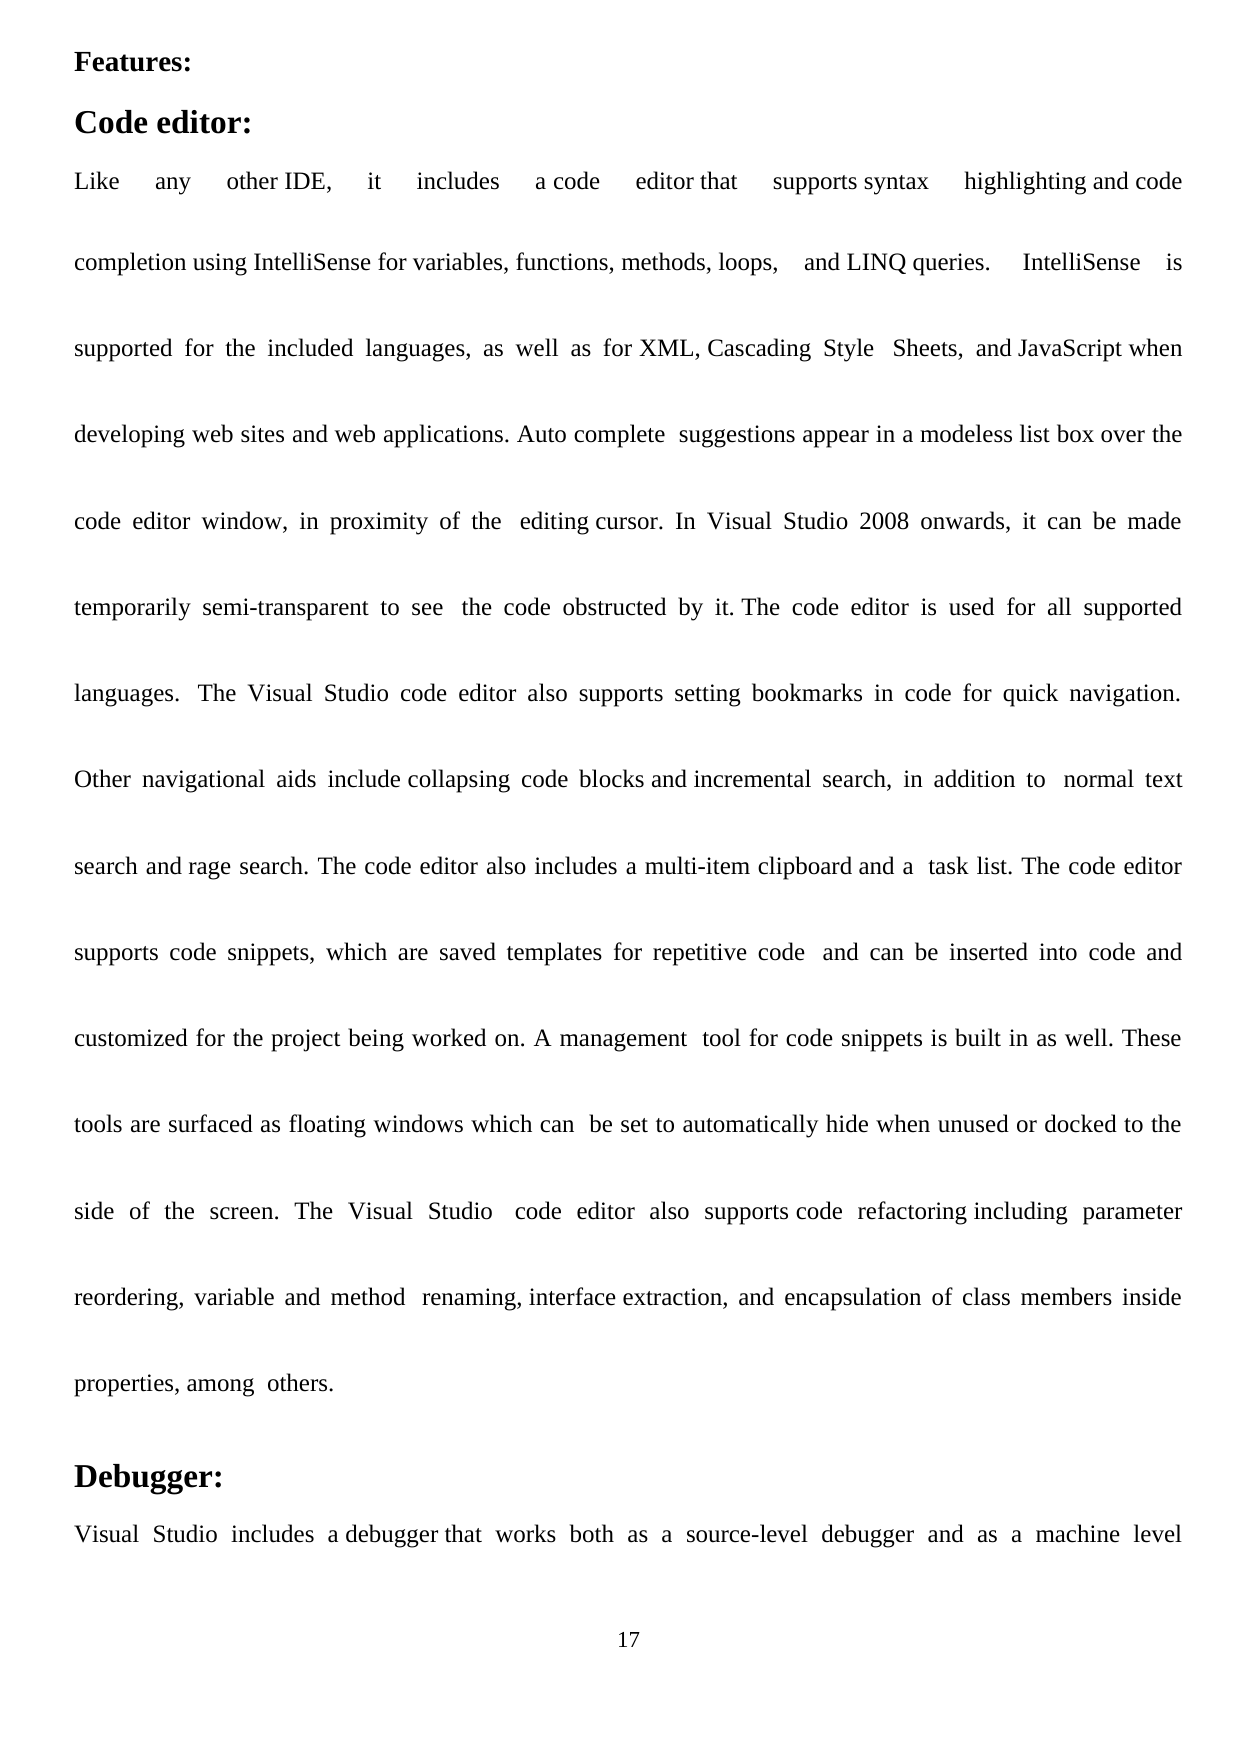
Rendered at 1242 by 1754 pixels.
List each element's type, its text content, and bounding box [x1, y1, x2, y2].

text Debugger: [74, 1456, 1183, 1494]
text Code editor: [74, 103, 1183, 141]
text Features: [74, 44, 1183, 78]
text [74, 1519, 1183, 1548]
text Like any other IDE, it includes a code editor that supports syntax highlighting and code completion using IntelliSense for variables, functions, methods, loops, and LINQ queries. IntelliSense is supported for the included languages, as well as for XML, Cascading Style Sheets, and JavaScript when developing web sites and web applications. Auto complete suggestions appear in a modeless list box over the code editor window, in proximity of the editing cursor. In Visual Studio 2008 onwards, it can be made temporarily semi-transparent to see the code obstructed by it. The code editor is used for all supported languages. The Visual Studio code editor also supports setting bookmarks in code for quick navigation. Other navigational aids include collapsing code blocks and incremental search, in addition to normal text search and rage search. The code editor also includes a multi-item clipboard and a task list. The code editor supports code snippets, which are saved templates for repetitive code and can be inserted into code and customized for the project being worked on. A management tool for code snippets is built in as well. These tools are surfaced as floating windows which can be set to automatically hide when unused or docked to the side of the screen. The Visual Studio code editor also supports code refactoring including parameter reordering, variable and method renaming, interface extraction, and encapsulation of class members inside properties, among others. [74, 166, 1183, 1402]
